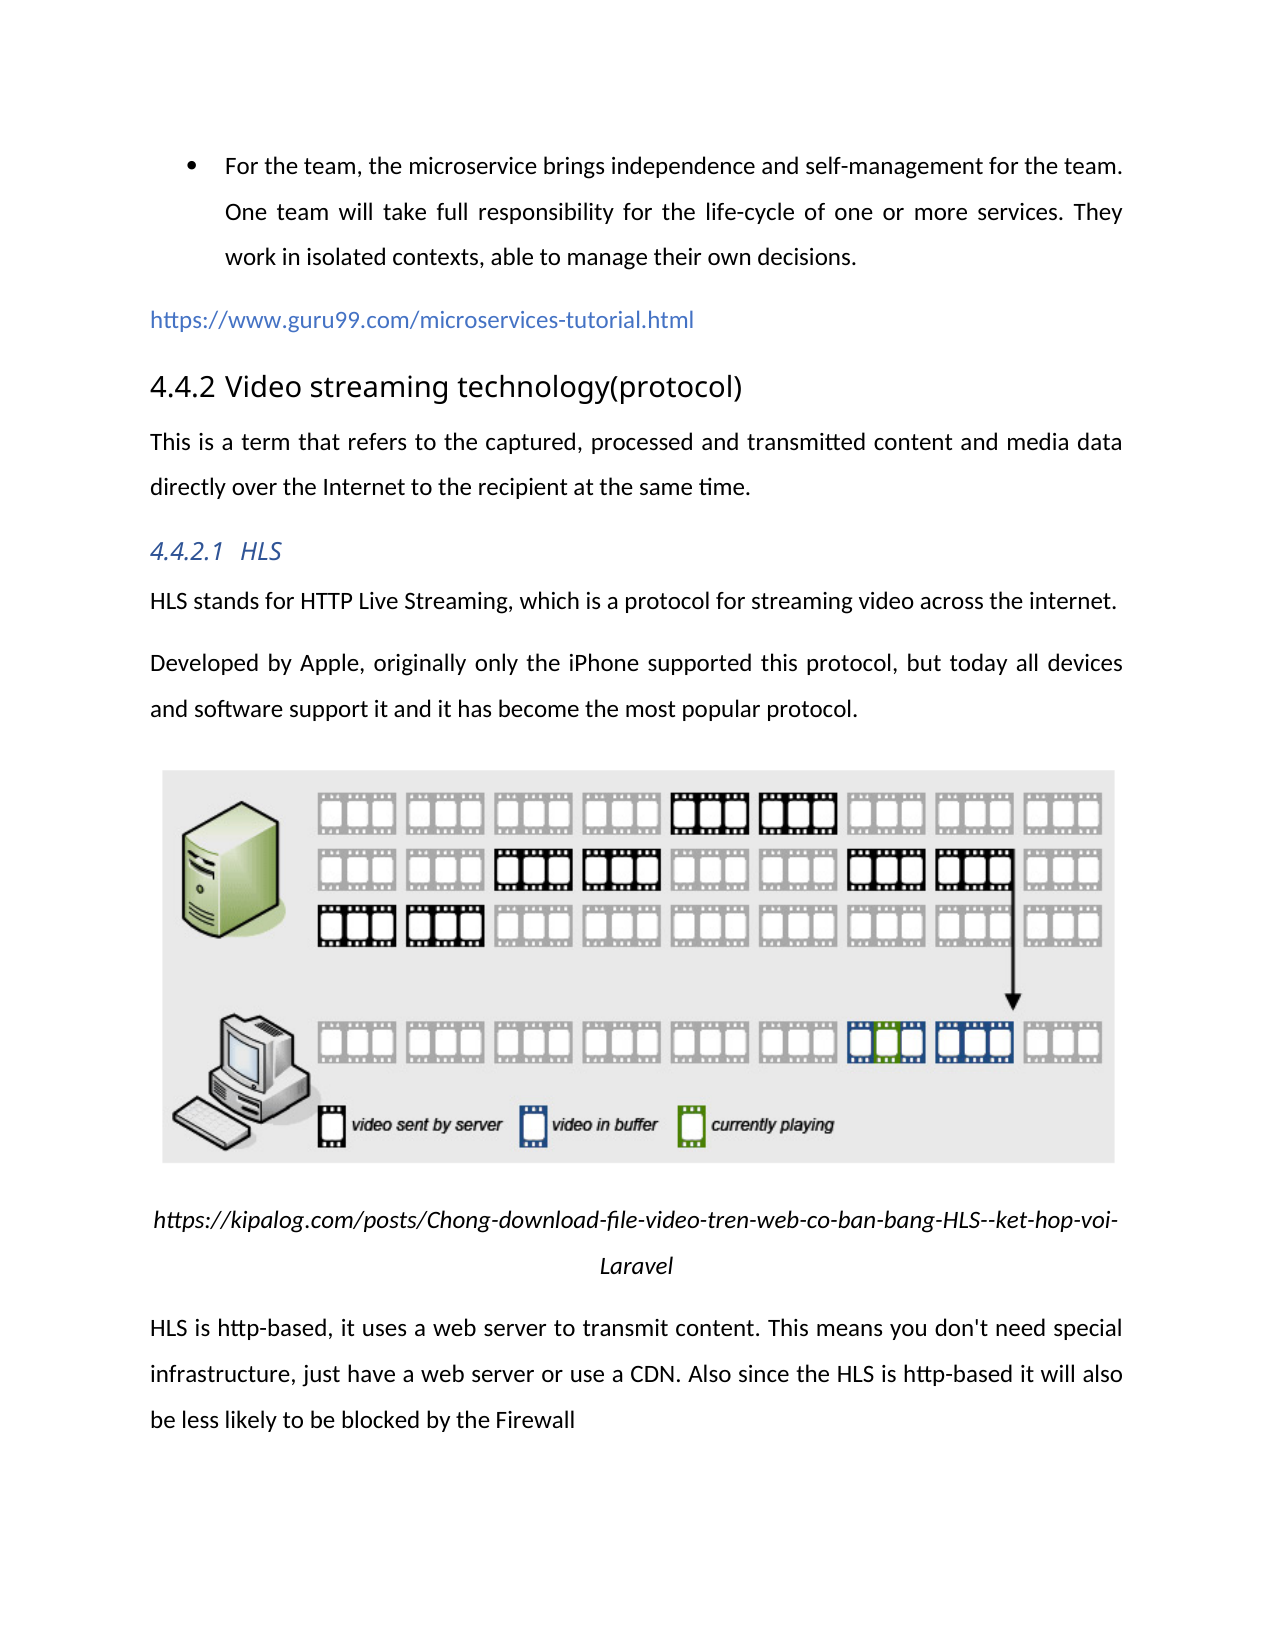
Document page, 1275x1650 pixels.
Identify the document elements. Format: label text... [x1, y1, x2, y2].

text This is a term that refers to the captured, processed and transmitted content and media data directly over the Internet to the recipient at the same time. [150, 426, 1125, 502]
text HLS is http-based, it uses a web server to transmit content. This means you don't need special infrastructure, just have a web server or use a CDN. Also since the HLS is http-based it will also be less likely to be blocked by the Firewall [150, 1312, 1125, 1434]
subtitle Video streaming technology(protocol) [150, 366, 1125, 406]
text https://www.guru99.com/microservices-tutorial.html [150, 304, 1125, 334]
text HLS stands for HTTP Live Streaming, which is a protocol for streaming video across the internet. [150, 585, 1125, 615]
picture [150, 755, 1125, 1173]
text https://kipalog.com/posts/Chong-download-file-video-tren-web-co-ban-bang-HLS--ket-hop-voi-Laravel [150, 1204, 1125, 1280]
text Developed by Apple, originally only the iPhone supported this protocol, but today all devices and software support it and it has become the most popular protocol. [150, 647, 1125, 723]
list For the team, the microservice brings independence and self-management for the team. One team will take full responsibility for the life-cycle of one or more services. They work in isolated contexts, able to manage their own decisions. [187, 150, 1125, 272]
subtitle HLS [150, 534, 1125, 568]
